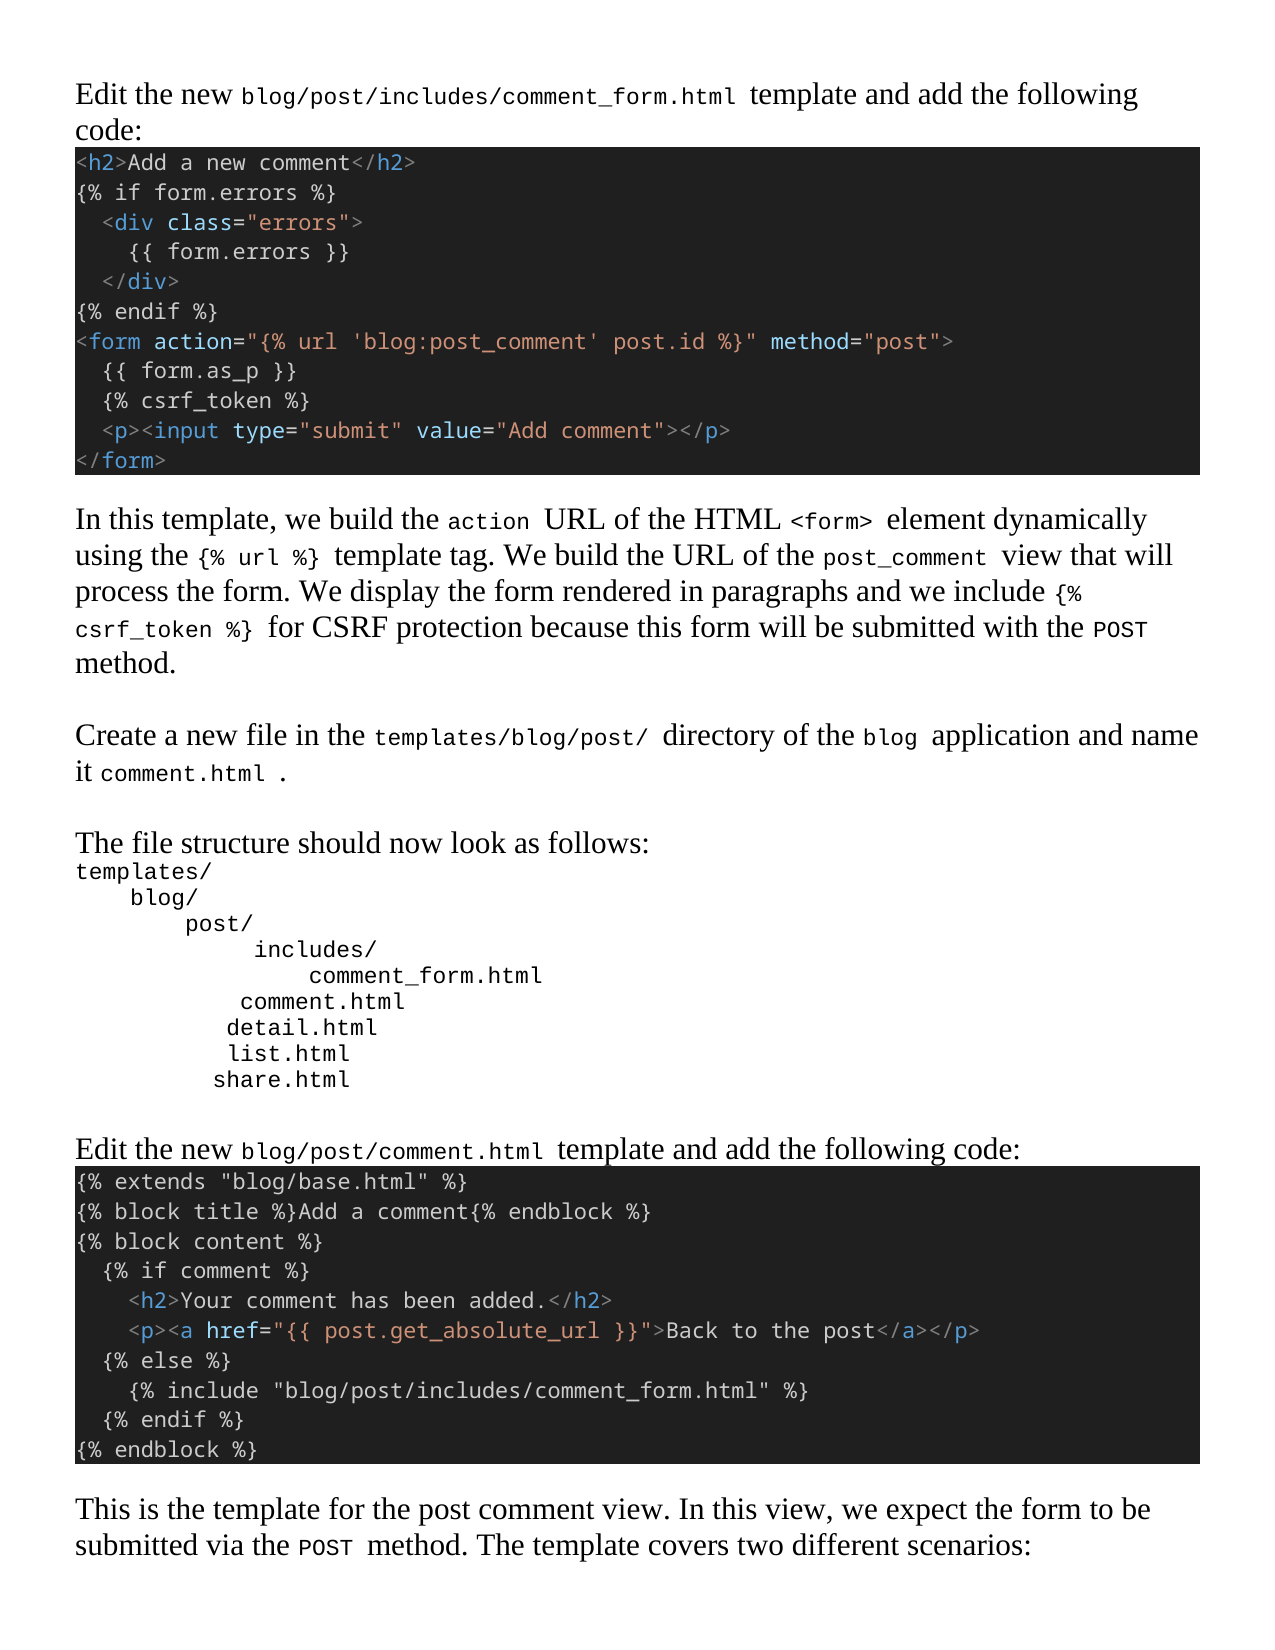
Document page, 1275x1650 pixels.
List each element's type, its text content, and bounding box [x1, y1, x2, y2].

text {% include "blog/post/includes/comment_form.html" %} [75, 1374, 1200, 1404]
text <h2>Your comment has been added.</h2> [75, 1285, 1200, 1315]
text comment.html [75, 990, 1200, 1016]
text Edit the new blog/post/comment.html template and add the following code: [75, 1130, 1200, 1166]
text </form> [75, 445, 1200, 475]
text {% block title %}Add a comment{% endblock %} [75, 1196, 1200, 1226]
text share.html [75, 1068, 1200, 1094]
text {% endblock %} [75, 1434, 1200, 1464]
text <p><a href="{{ post.get_absolute_url }}">Back to the post</a></p> [75, 1315, 1200, 1345]
text {% if form.errors %} [75, 177, 1200, 207]
text <p><input type="submit" value="Add comment"></p> [75, 415, 1200, 445]
text In this template, we build the action URL of the HTML <form> element dynamically using the {% url %} template tag. We build the URL of the post_comment view that will process the form. We display the form rendered in paragraphs and we include {% csrf_token %} for CSRF protection because this form will be submitted with the POST method. [75, 501, 1200, 681]
text This is the template for the post comment view. In this view, we expect the form to be submitted via the POST method. The template covers two different scenarios: [75, 1490, 1200, 1562]
text Create a new file in the templates/blog/post/ directory of the blog application and name it comment.html . [75, 717, 1200, 789]
text {% if comment %} [75, 1255, 1200, 1285]
text {% else %} [75, 1345, 1200, 1374]
text Edit the new blog/post/includes/comment_form.html template and add the following code: [75, 75, 1200, 147]
text <h2>Add a new comment</h2> [75, 147, 1200, 177]
text </div> [75, 266, 1200, 296]
text <div class="errors"> [75, 207, 1200, 236]
text {{ form.as_p }} [75, 356, 1200, 385]
text post/ [75, 912, 1200, 938]
text The file structure should now look as follows: [75, 825, 1200, 861]
text {{ form.errors }} [75, 236, 1200, 266]
text templates/ [75, 861, 1200, 887]
text {% extends "blog/base.html" %} [75, 1166, 1200, 1196]
text {% endif %} [75, 296, 1200, 326]
text detail.html [75, 1016, 1200, 1042]
text {% csrf_token %} [75, 385, 1200, 415]
text blog/ [75, 887, 1200, 912]
text {% endif %} [75, 1404, 1200, 1434]
text includes/ [75, 938, 1200, 964]
text comment_form.html [75, 964, 1200, 990]
text <form action="{% url 'blog:post_comment' post.id %}" method="post"> [75, 326, 1200, 356]
text {% block content %} [75, 1226, 1200, 1255]
text list.html [75, 1042, 1200, 1068]
